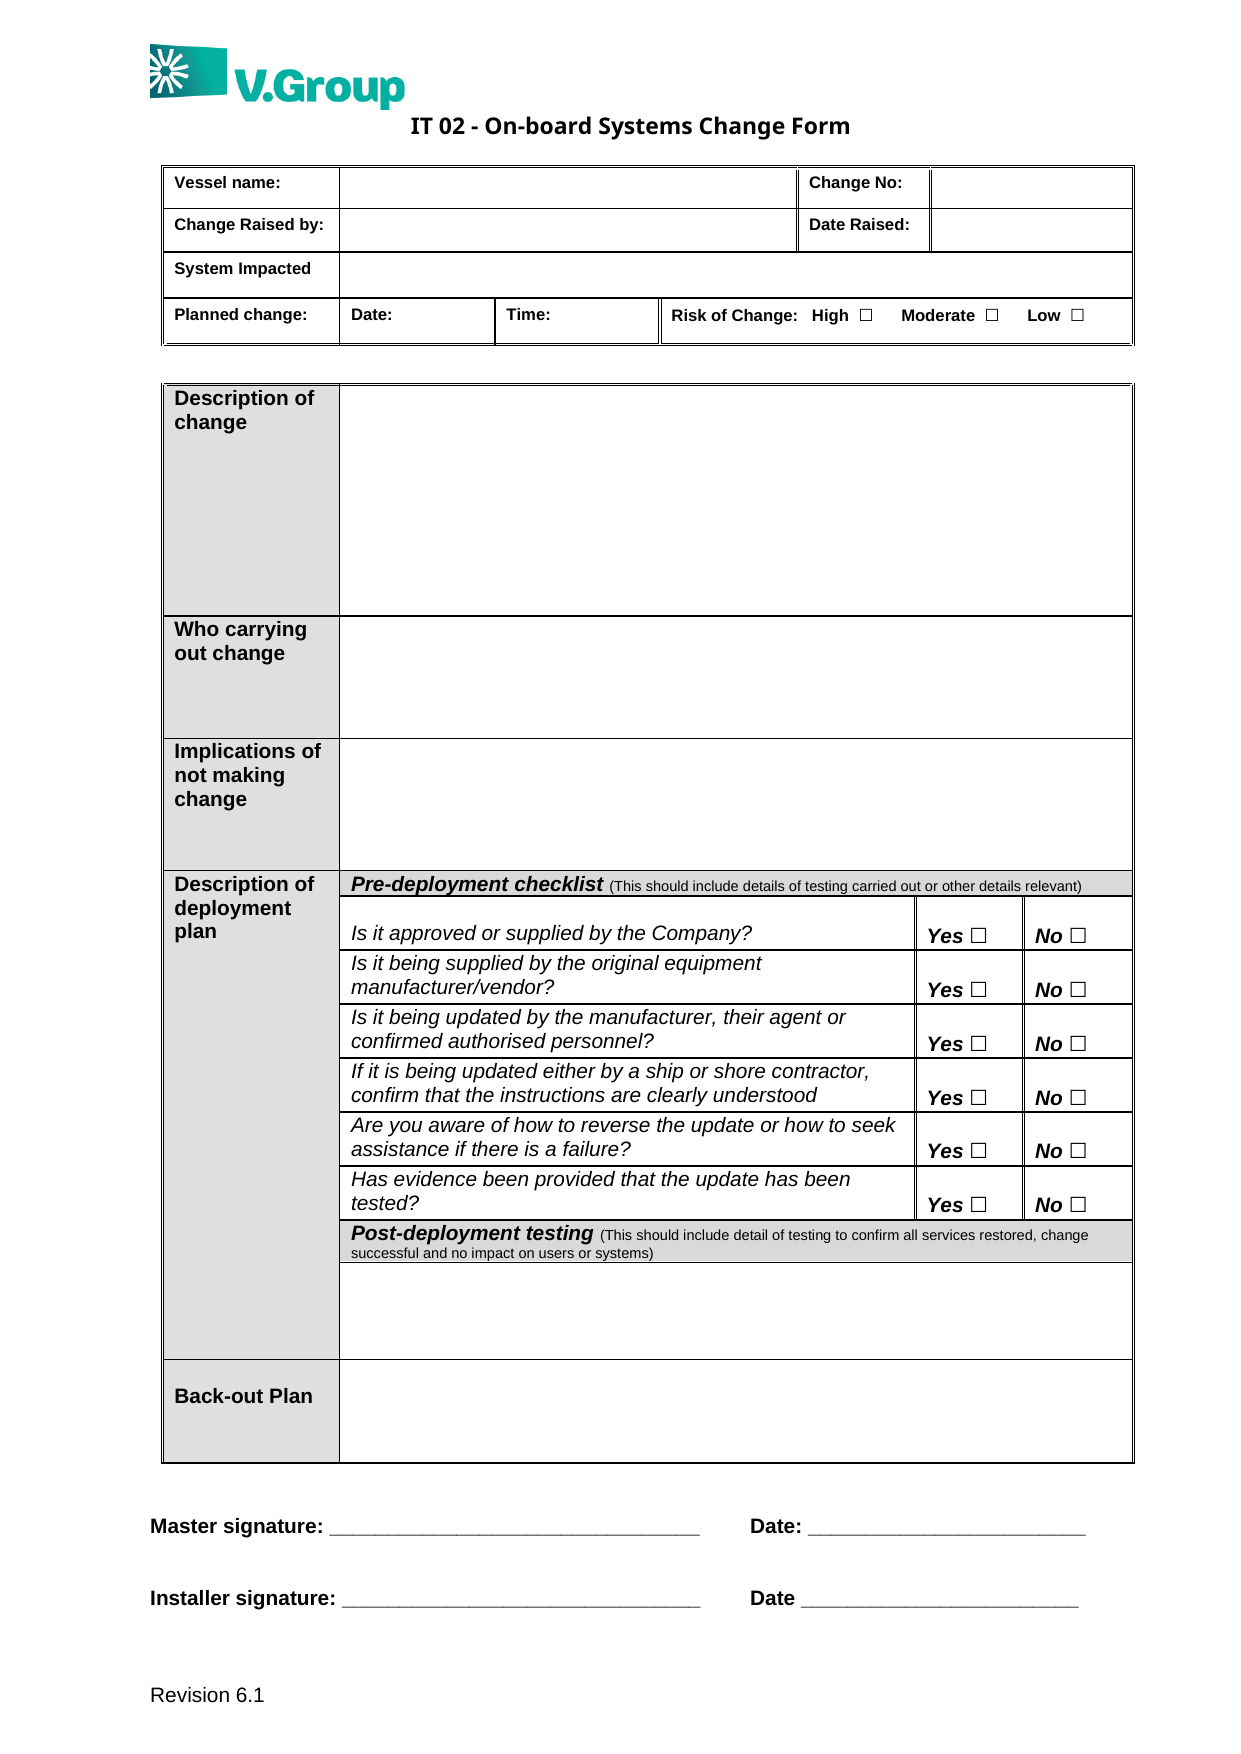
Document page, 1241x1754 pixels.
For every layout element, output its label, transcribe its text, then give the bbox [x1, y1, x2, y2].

table_cell Are you aware of how to reverse the update or how to seek assistance if there is a failure? [340, 1113, 914, 1165]
table_cell Time: [496, 299, 658, 343]
table_header Change No: [798, 166, 931, 208]
text Master signature: ________________________________ Date: ________________________ [150, 1514, 1090, 1538]
table_cell Back-out Plan [164, 1360, 339, 1462]
table_cell [932, 209, 1132, 251]
table_cell [340, 253, 1132, 297]
table_cell Description of change [163, 383, 339, 615]
table_cell [340, 617, 1132, 738]
table_cell Yes [917, 951, 1022, 1003]
table_cell Post-deployment testing (This should include detail of testing to confirm all services restored, change successful and no impact on users or systems) [340, 1221, 1132, 1261]
table_cell Who carrying out change [164, 617, 339, 738]
table_cell No [1025, 897, 1132, 949]
table_cell No [1025, 1167, 1132, 1219]
table_cell No [1025, 951, 1132, 1003]
table_cell [340, 1360, 1132, 1462]
table_cell Is it approved or supplied by the Company? [340, 897, 914, 949]
table_cell System Impacted [164, 253, 339, 297]
table_cell Is it being supplied by the original equipment manufacturer/vendor? [340, 951, 914, 1003]
table_cell Planned change: [164, 299, 339, 343]
table_header [340, 166, 798, 208]
table_cell Risk of Change: High Moderate Low [662, 299, 1132, 343]
picture [150, 44, 405, 110]
table_cell No [1025, 1059, 1132, 1111]
table_cell If it is being updated either by a ship or shore contractor, confirm that the instructions are clearly understood [340, 1059, 914, 1111]
text Installer signature: _______________________________ Date ________________________ [150, 1586, 1090, 1610]
table_cell No [1025, 1005, 1132, 1057]
table_cell Change Raised by: [164, 209, 339, 251]
table_cell Yes [917, 1167, 1022, 1219]
table_cell No [1025, 1113, 1132, 1165]
table_cell Implications of not making change [164, 739, 339, 870]
table_cell [340, 209, 796, 251]
table_cell [163, 343, 1133, 383]
table_cell Date: [340, 299, 494, 343]
table_cell [340, 739, 1132, 870]
table_cell [340, 1263, 1132, 1359]
table_cell Yes [917, 897, 1022, 949]
table_cell Is it being updated by the manufacturer, their agent or confirmed authorised personnel? [340, 1005, 914, 1057]
table_header [931, 168, 1132, 208]
table_cell Has evidence been provided that the update has been tested? [340, 1167, 914, 1219]
table_cell [340, 383, 1133, 615]
table_cell Yes [917, 1059, 1022, 1111]
table_cell Date Raised: [799, 209, 929, 251]
table_cell Yes [917, 1005, 1022, 1057]
table_cell Pre-deployment checklist (This should include details of testing carried out or other details relevant) [340, 871, 1132, 895]
table_header Vessel name: [164, 168, 339, 208]
table_cell Description of deployment plan [164, 871, 339, 1359]
table_cell Yes [917, 1113, 1022, 1165]
